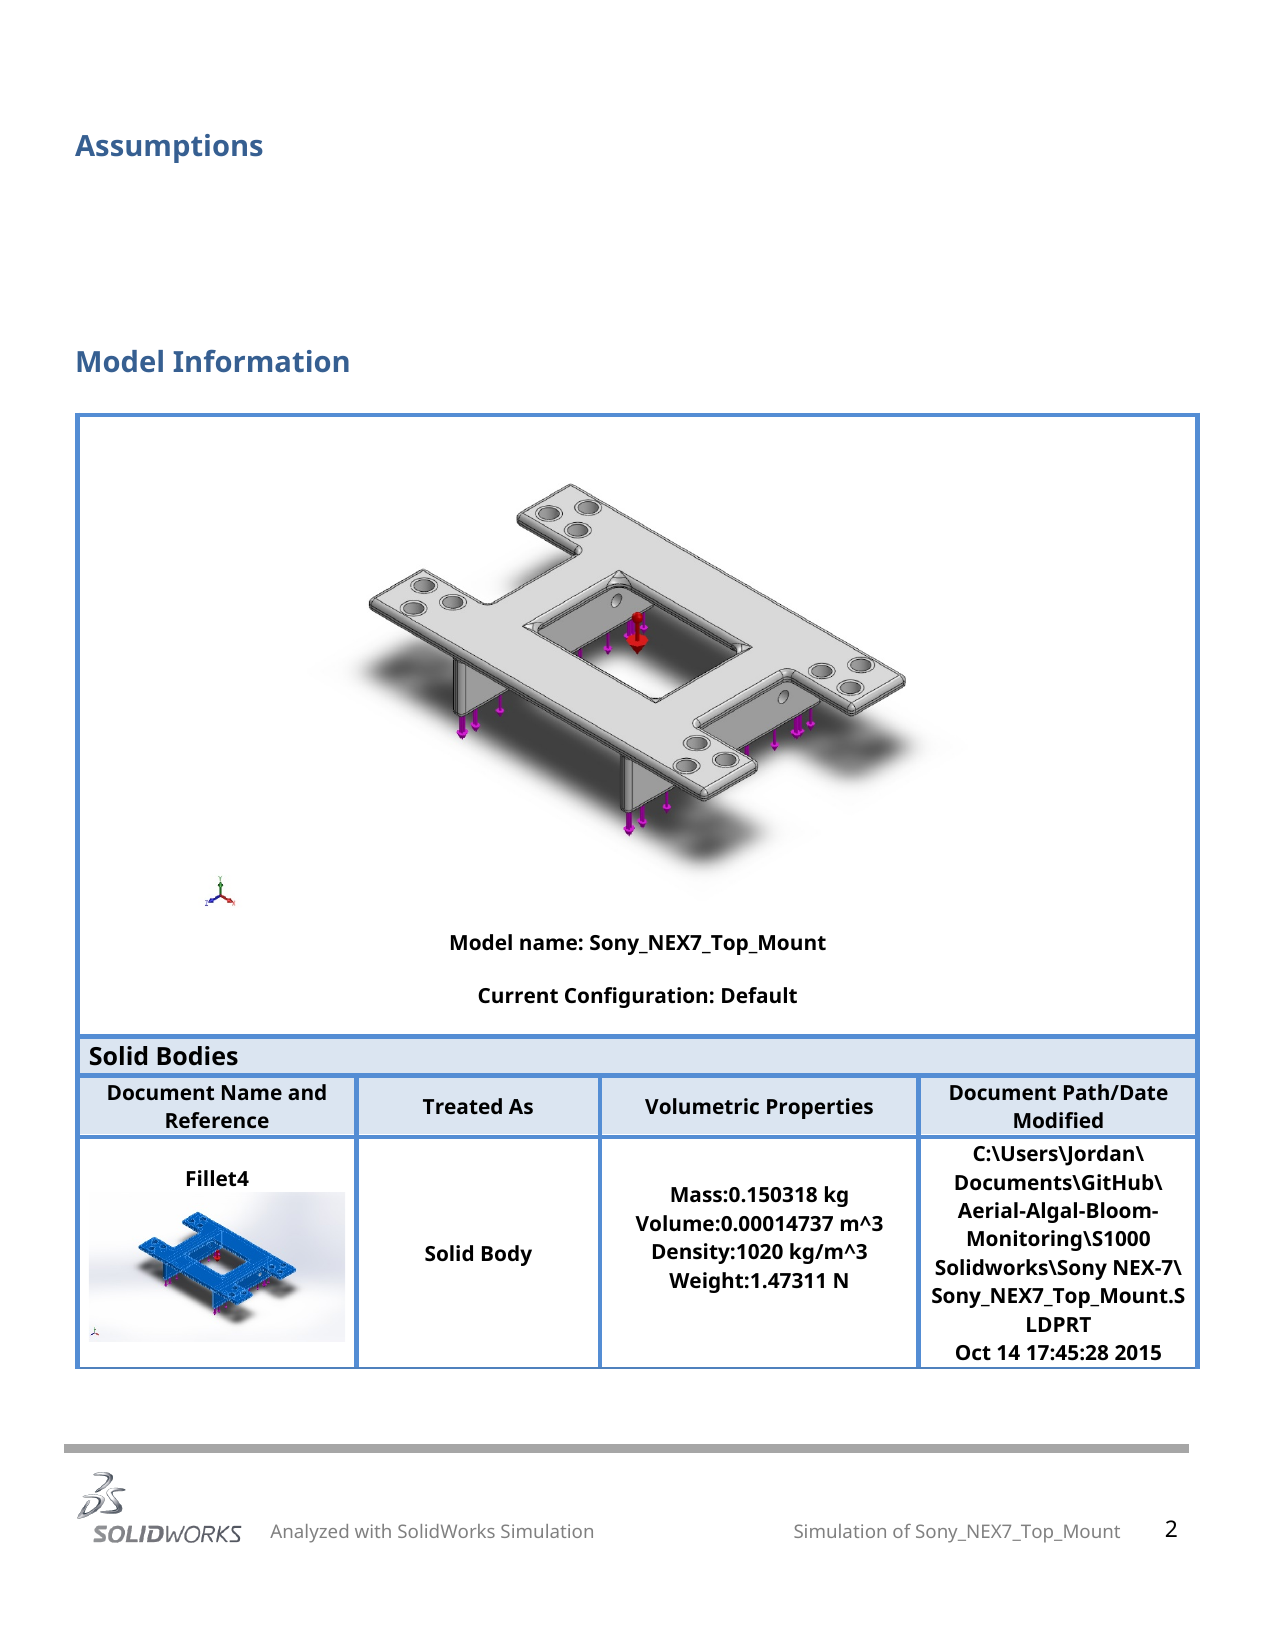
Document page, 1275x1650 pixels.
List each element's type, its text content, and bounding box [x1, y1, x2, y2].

picture [75, 1453, 243, 1544]
picture [198, 417, 1076, 928]
picture [88, 1192, 345, 1342]
table_header Model Information [64, 292, 1211, 1369]
table_header Assumptions [64, 75, 1211, 196]
